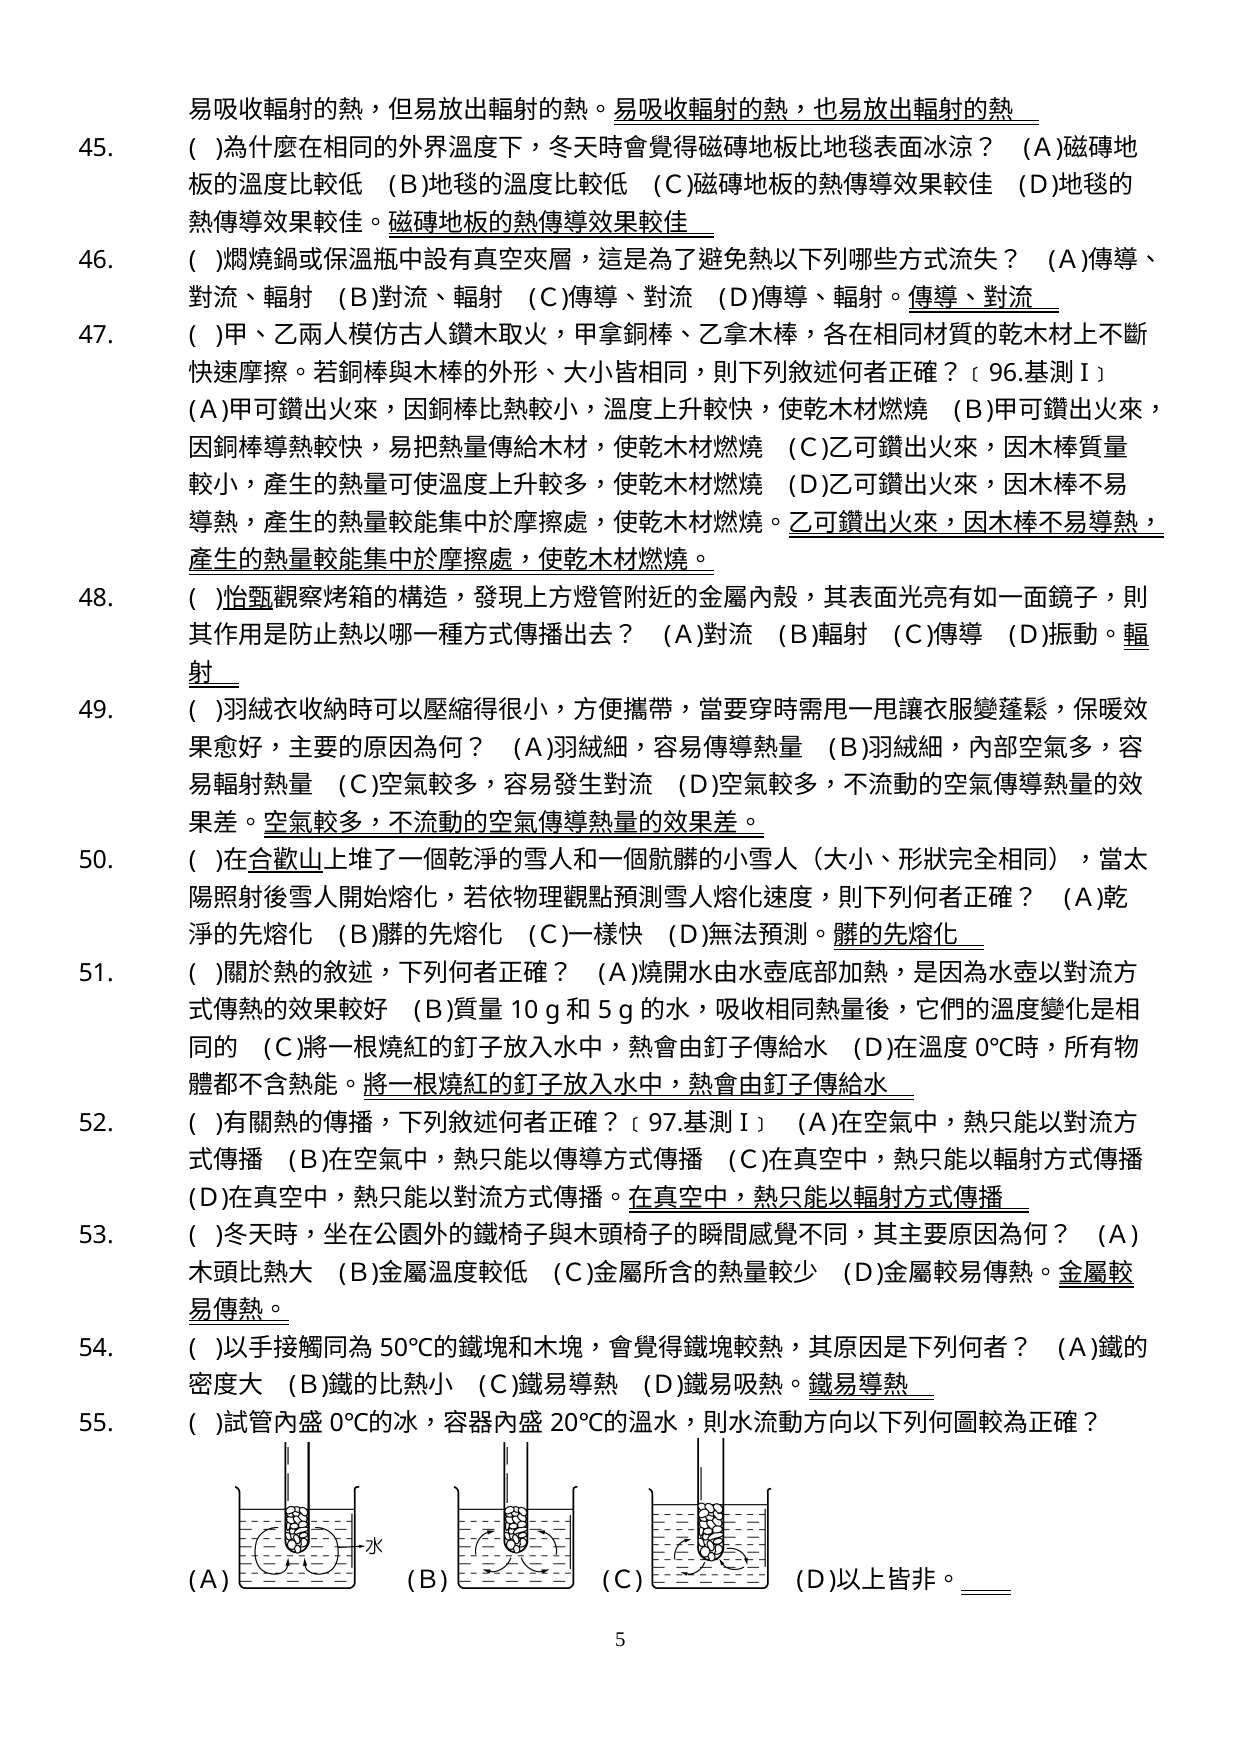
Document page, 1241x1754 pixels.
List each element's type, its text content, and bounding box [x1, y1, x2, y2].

list ( )怡甄觀察烤箱的構造，發現上方燈管附近的金屬內殼，其表面光亮有如一面鏡子，則其作用是防止熱以哪一種方式傳播出去？ (Ａ)對流 (Ｂ)輻射 (Ｃ)傳導 (Ｄ)振動。輻射 [113, 576, 1152, 688]
picture [648, 1438, 772, 1589]
list ( )羽絨衣收納時可以壓縮得很小，方便攜帶，當要穿時需甩一甩讓衣服變蓬鬆，保暖效果愈好，主要的原因為何？ (Ａ)羽絨細，容易傳導熱量 (Ｂ)羽絨細，內部空氣多，容易輻射熱量 (Ｃ)空氣較多，容易發生對流 (Ｄ)空氣較多，不流動的空氣傳導熱量的效果差。空氣較多，不流動的空氣傳導熱量的效果差。 [113, 688, 1152, 838]
list ( )冬天時，坐在公園外的鐵椅子與木頭椅子的瞬間感覺不同，其主要原因為何？ (Ａ)木頭比熱大 (Ｂ)金屬溫度較低 (Ｃ)金屬所含的熱量較少 (Ｄ)金屬較易傳熱。金屬較易傳熱。 [113, 1213, 1152, 1326]
list ( )在合歡山上堆了一個乾淨的雪人和一個骯髒的小雪人（大小、形狀完全相同），當太陽照射後雪人開始熔化，若依物理觀點預測雪人熔化速度，則下列何者正確？ (Ａ)乾淨的先熔化 (Ｂ)髒的先熔化 (Ｃ)一樣快 (Ｄ)無法預測。髒的先熔化 [113, 838, 1152, 951]
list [113, 88, 1152, 126]
list ( )為什麼在相同的外界溫度下，冬天時會覺得磁磚地板比地毯表面冰涼？ (Ａ)磁磚地板的溫度比較低 (Ｂ)地毯的溫度比較低 (Ｃ)磁磚地板的熱傳導效果較佳 (Ｄ)地毯的熱傳導效果較佳。磁磚地板的熱傳導效果較佳 [113, 126, 1152, 238]
list ( )有關熱的傳播，下列敘述何者正確？﹝97.基測 I﹞ (Ａ)在空氣中，熱只能以對流方式傳播 (Ｂ)在空氣中，熱只能以傳導方式傳播 (Ｃ)在真空中，熱只能以輻射方式傳播 (Ｄ)在真空中，熱只能以對流方式傳播。在真空中，熱只能以輻射方式傳播 [113, 1101, 1152, 1213]
picture [234, 1442, 383, 1589]
picture [453, 1442, 578, 1589]
list ( )以手接觸同為 的鐵塊和木塊，會覺得鐵塊較熱，其原因是下列何者？ (Ａ)鐵的密度大 (Ｂ)鐵的比熱小 (Ｃ)鐵易導熱 (Ｄ)鐵易吸熱。鐵易導熱 [113, 1326, 1152, 1401]
list ( )關於熱的敘述，下列何者正確？ (Ａ)燒開水由水壺底部加熱，是因為水壺以對流方式傳熱的效果較好 (Ｂ)質量 10 g 和 5 g 的水，吸收相同熱量後，它們的溫度變化是相同的 (Ｃ)將一根燒紅的釘子放入水中，熱會由釘子傳給水 (Ｄ)在溫度 時，所有物體都不含熱能。將一根燒紅的釘子放入水中，熱會由釘子傳給水 [113, 951, 1152, 1101]
list ( )燜燒鍋或保溫瓶中設有真空夾層，這是為了避免熱以下列哪些方式流失？ (Ａ)傳導、對流、輻射 (Ｂ)對流、輻射 (Ｃ)傳導、對流 (Ｄ)傳導、輻射。傳導、對流 [113, 238, 1152, 313]
list ( )甲、乙兩人模仿古人鑽木取火，甲拿銅棒、乙拿木棒，各在相同材質的乾木材上不斷快速摩擦。若銅棒與木棒的外形、大小皆相同，則下列敘述何者正確？﹝96.基測 I﹞ (Ａ)甲可鑽出火來，因銅棒比熱較小，溫度上升較快，使乾木材燃燒 (Ｂ)甲可鑽出火來，因銅棒導熱較快，易把熱量傳給木材，使乾木材燃燒 (Ｃ)乙可鑽出火來，因木棒質量較小，產生的熱量可使溫度上升較多，使乾木材燃燒 (Ｄ)乙可鑽出火來，因木棒不易導熱，產生的熱量較能集中於摩擦處，使乾木材燃燒。乙可鑽出火來，因木棒不易導熱，產生的熱量較能集中於摩擦處，使乾木材燃燒。 [113, 313, 1152, 576]
